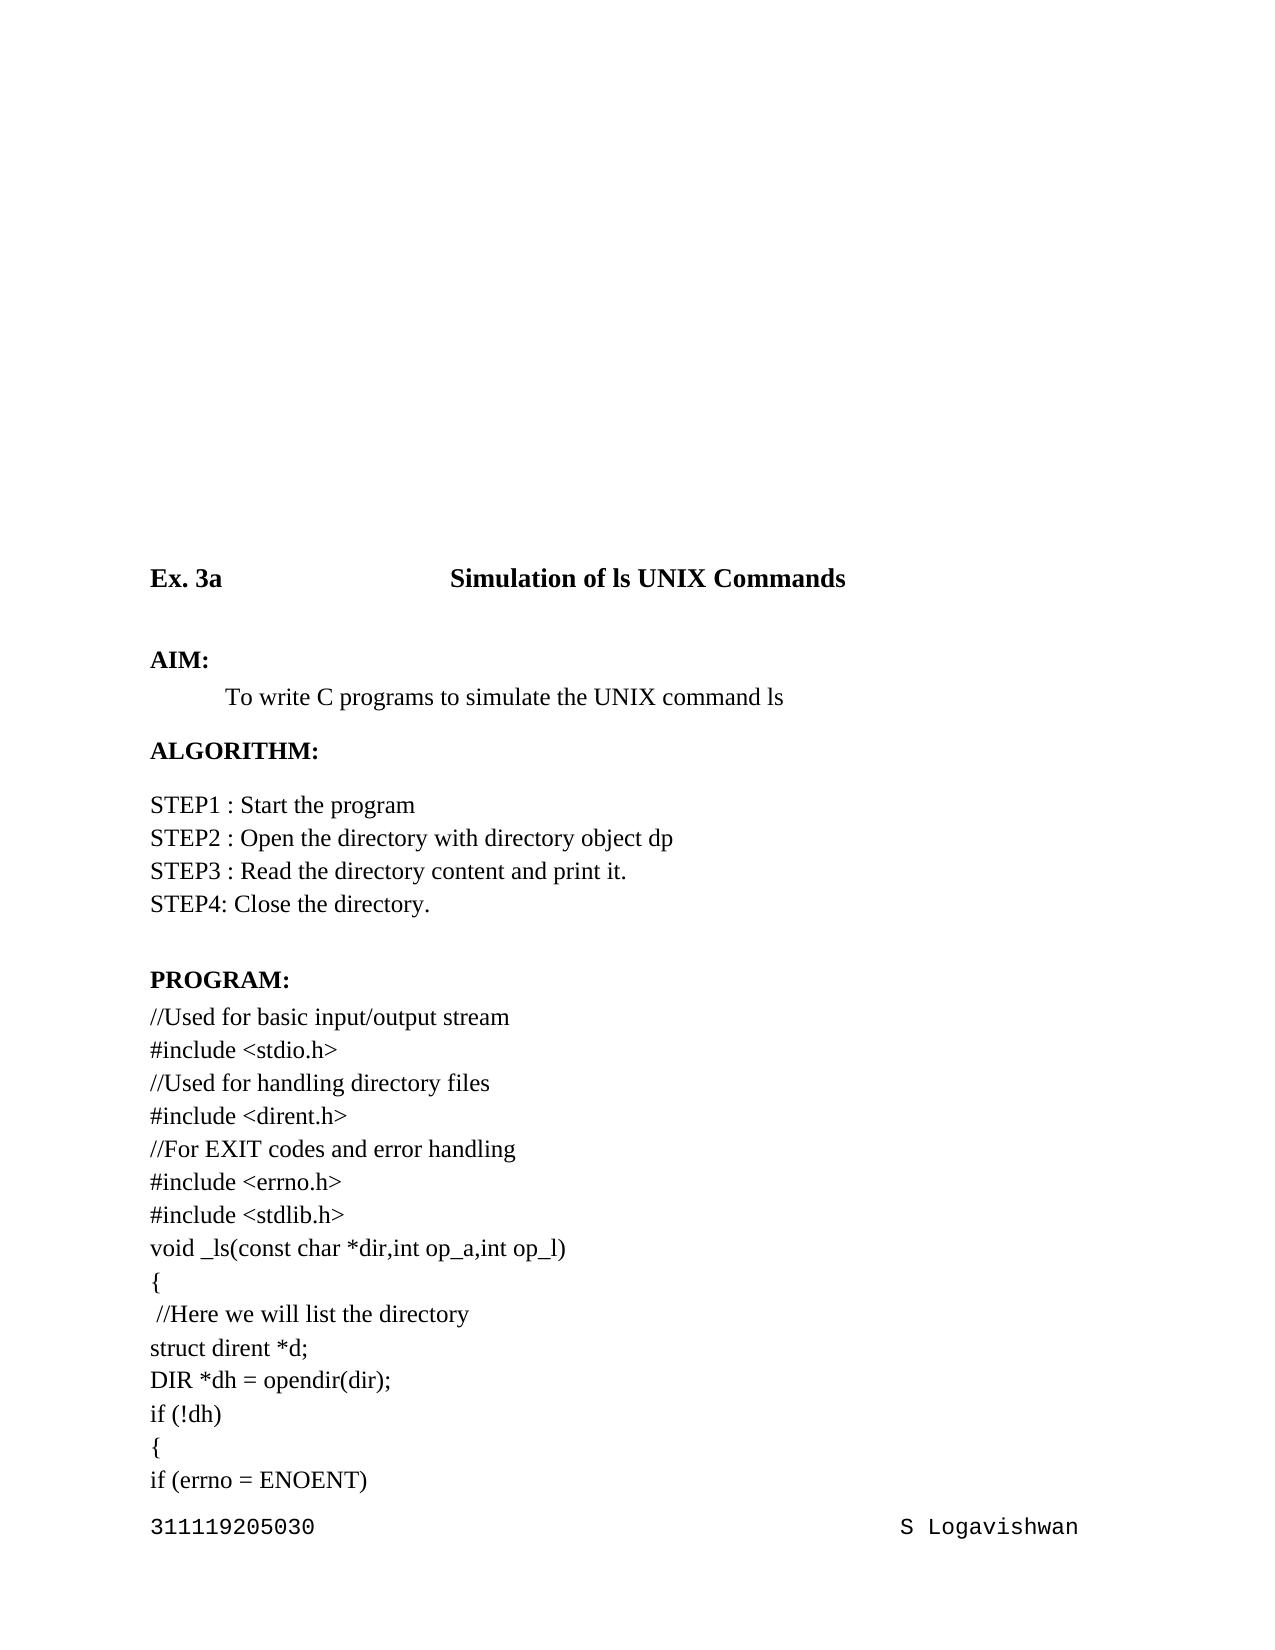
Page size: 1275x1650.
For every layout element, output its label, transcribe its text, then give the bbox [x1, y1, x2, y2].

subtitle ALGORITHM: [150, 736, 1037, 765]
text STEP4: Close the directory. [150, 889, 1125, 918]
subtitle PROGRAM: [150, 965, 1125, 994]
text #include <stdio.h> [150, 1035, 1125, 1064]
text //Here we will list the directory [150, 1299, 1125, 1328]
text //For EXIT codes and error handling [150, 1134, 1125, 1163]
text { [150, 1432, 1125, 1460]
text //Used for handling directory files [150, 1068, 1125, 1097]
text STEP1 : Start the program [150, 790, 1125, 818]
text #include <errno.h> [150, 1167, 1125, 1196]
text STEP2 : Open the directory with directory object dp [150, 823, 1125, 852]
text struct dirent *d; [150, 1333, 1125, 1361]
text void _ls(const char *dir,int op_a,int op_l) [150, 1233, 1125, 1262]
text #include <stdlib.h> [150, 1201, 1125, 1229]
text Ex. 3a Simulation of ls UNIX Commands [150, 562, 1125, 593]
text DIR *dh = opendir(dir); [150, 1366, 1125, 1394]
text { [150, 1267, 1125, 1295]
text #include <dirent.h> [150, 1101, 1125, 1130]
text if (errno = ENOENT) [150, 1465, 1125, 1493]
text STEP3 : Read the directory content and print it. [150, 856, 1125, 884]
subtitle AIM: [150, 645, 1125, 674]
text //Used for basic input/output stream [150, 1002, 1125, 1031]
text To write C programs to simulate the UNIX command ls [150, 682, 1125, 711]
text if (!dh) [150, 1399, 1125, 1427]
